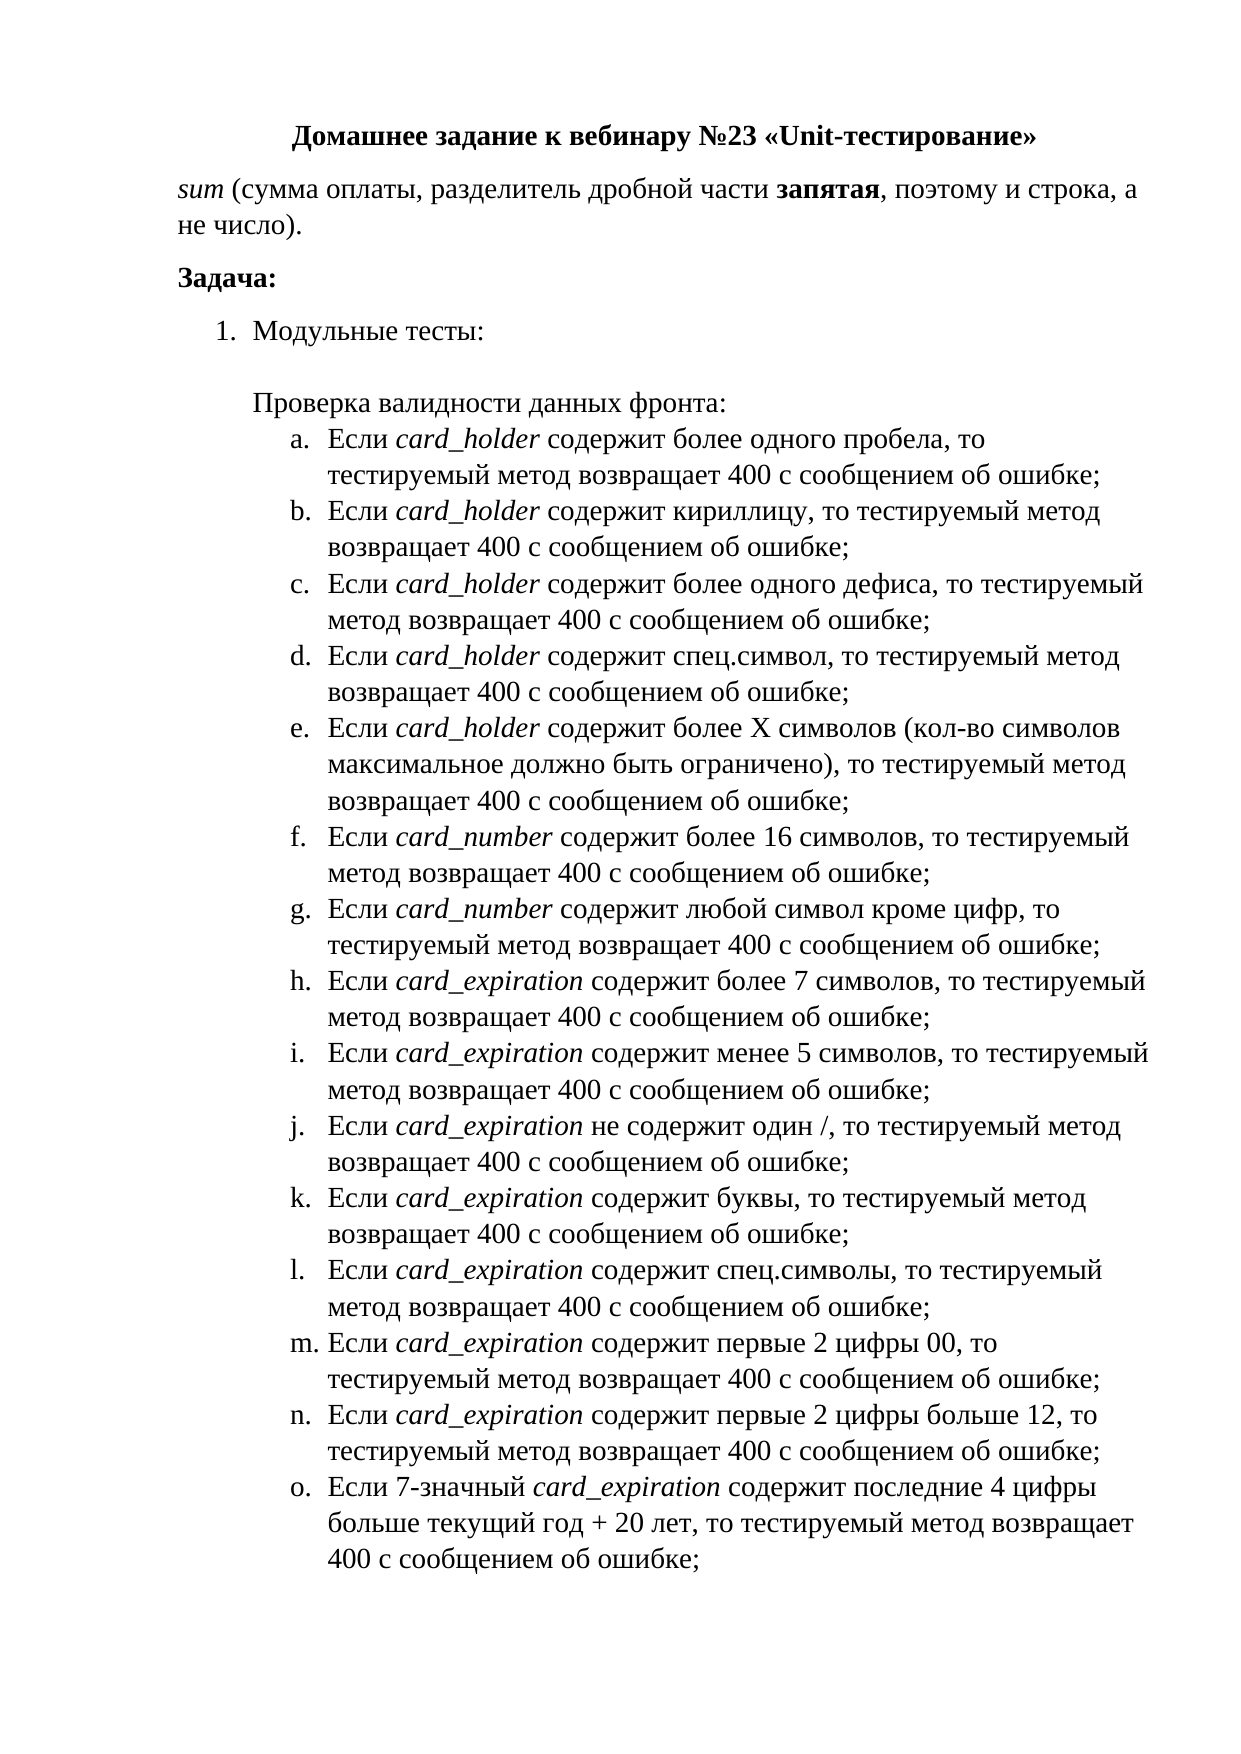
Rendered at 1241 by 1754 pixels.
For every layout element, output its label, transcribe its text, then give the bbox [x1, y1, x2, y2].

list Если 7-значный card_expiration содержит последние 4 цифры больше текущий год + 20 лет, то тестируемый метод возвращает 400 с сообщением об ошибке; [290, 1469, 1152, 1575]
list Если card_expiration содержит более 7 символов, то тестируемый метод возвращает 400 с сообщением об ошибке; [290, 963, 1152, 1033]
list Если card_expiration содержит первые 2 цифры 00, то тестируемый метод возвращает 400 с сообщением об ошибке; [290, 1325, 1152, 1394]
text Проверка валидности данных фронта: [252, 385, 1152, 418]
list Если card_expiration не содержит один /, то тестируемый метод возвращает 400 с сообщением об ошибке; [290, 1108, 1152, 1178]
text Домашнее задание к вебинару №23 «Unit-тестирование» [177, 118, 1152, 152]
list Если card_expiration содержит спец.символы, то тестируемый метод возвращает 400 с сообщением об ошибке; [290, 1252, 1152, 1322]
list Если card_expiration содержит буквы, то тестируемый метод возвращает 400 с сообщением об ошибке; [290, 1180, 1152, 1250]
list Если card_number содержит любой символ кроме цифр, то тестируемый метод возвращает 400 с сообщением об ошибке; [290, 891, 1152, 961]
list Если card_holder содержит более Х символов (кол-во символов максимальное должно быть ограничено), то тестируемый метод возвращает 400 с сообщением об ошибке; [290, 710, 1152, 816]
list Если card_holder содержит более одного дефиса, то тестируемый метод возвращает 400 с сообщением об ошибке; [290, 566, 1152, 635]
list Модульные тесты: [215, 313, 1152, 346]
text Задача: [177, 260, 1152, 293]
list Если card_holder содержит более одного пробела, то тестируемый метод возвращает 400 с сообщением об ошибке; [290, 421, 1152, 491]
list Если card_number содержит более 16 символов, то тестируемый метод возвращает 400 с сообщением об ошибке; [290, 819, 1152, 888]
list Если card_expiration содержит первые 2 цифры больше 12, то тестируемый метод возвращает 400 с сообщением об ошибке; [290, 1397, 1152, 1467]
text sum (сумма оплаты, разделитель дробной части запятая, поэтому и строка, а не число). [177, 171, 1152, 241]
list Если card_expiration содержит менее 5 символов, то тестируемый метод возвращает 400 с сообщением об ошибке; [290, 1036, 1152, 1105]
list Если card_holder содержит спец.символ, то тестируемый метод возвращает 400 с сообщением об ошибке; [290, 638, 1152, 708]
list Если card_holder содержит кириллицу, то тестируемый метод возвращает 400 с сообщением об ошибке; [290, 493, 1152, 563]
